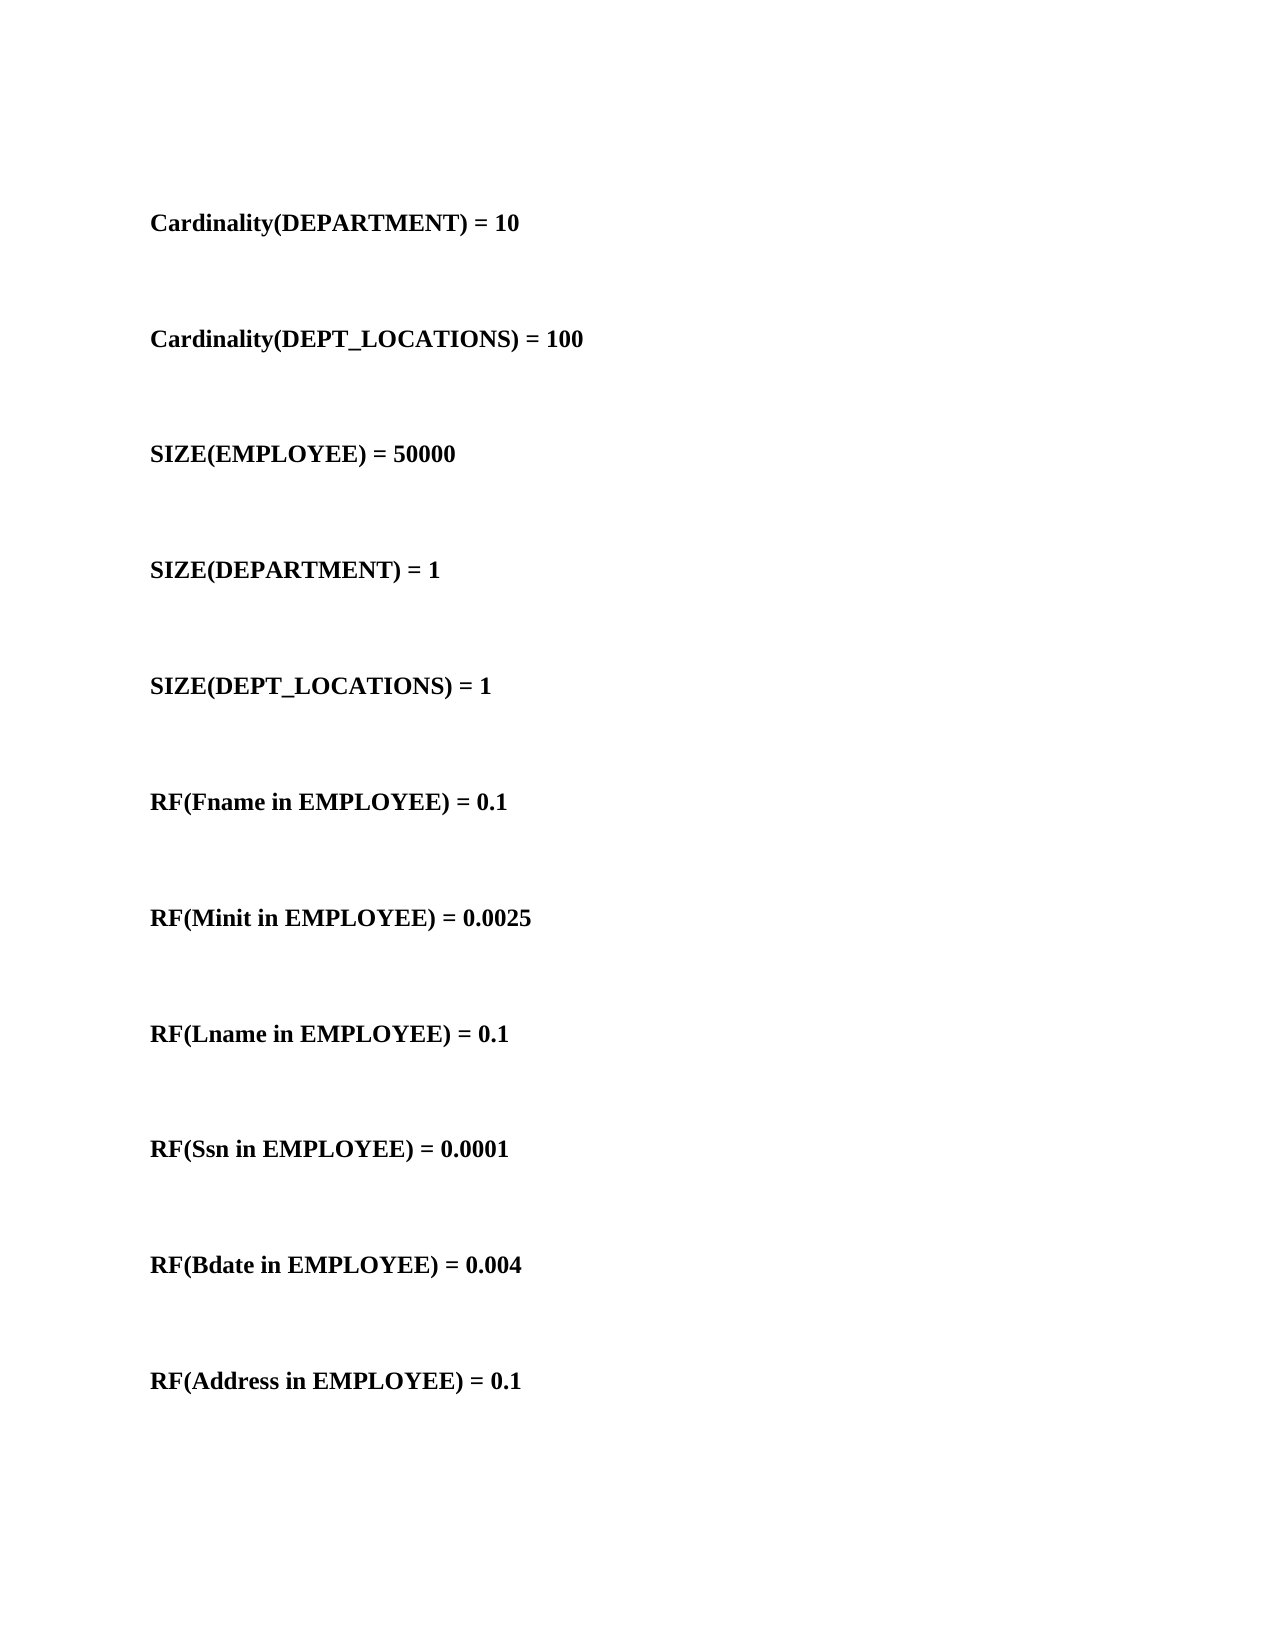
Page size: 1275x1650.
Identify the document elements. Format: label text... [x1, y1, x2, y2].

text RF(Fname in EMPLOYEE) = 0.1 [150, 787, 1125, 816]
text SIZE(DEPARTMENT) = 1 [150, 555, 1125, 584]
text RF(Lname in EMPLOYEE) = 0.1 [150, 1019, 1125, 1047]
text RF(Ssn in EMPLOYEE) = 0.0001 [150, 1134, 1125, 1163]
text RF(Minit in EMPLOYEE) = 0.0025 [150, 903, 1125, 932]
text RF(Bdate in EMPLOYEE) = 0.004 [150, 1250, 1125, 1279]
text SIZE(DEPT_LOCATIONS) = 1 [150, 671, 1125, 700]
text Cardinality(DEPT_LOCATIONS) = 100 [150, 324, 1125, 352]
text Cardinality(DEPARTMENT) = 10 [150, 208, 1125, 237]
text SIZE(EMPLOYEE) = 50000 [150, 439, 1125, 468]
text RF(Address in EMPLOYEE) = 0.1 [150, 1366, 1125, 1395]
